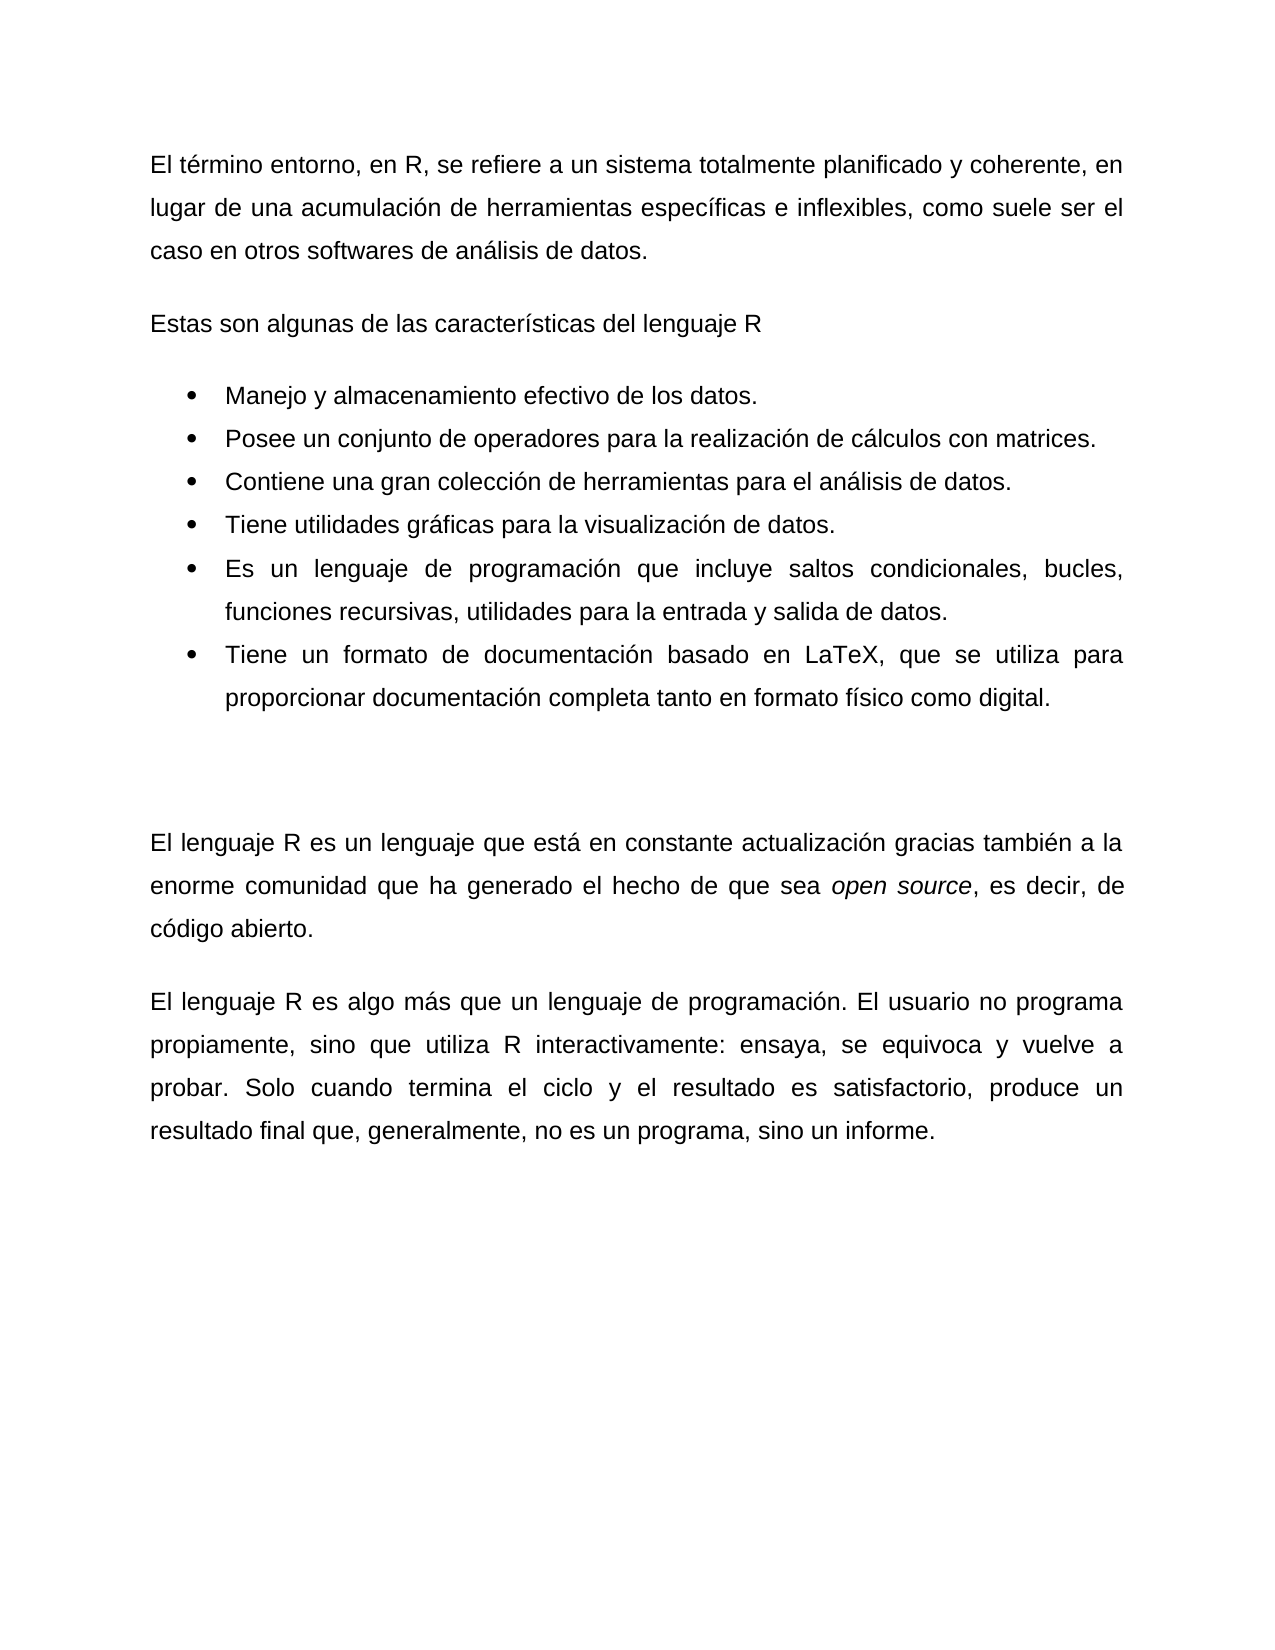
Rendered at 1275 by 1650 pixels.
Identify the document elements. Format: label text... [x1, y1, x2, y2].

text Estas son algunas de las características del lenguaje R [150, 308, 1125, 337]
list Es un lenguaje de programación que incluye saltos condicionales, bucles, funciones recursivas, utilidades para la entrada y salida de datos. [187, 554, 1125, 626]
list Tiene utilidades gráficas para la visualización de datos. [187, 511, 1125, 539]
list Contiene una gran colección de herramientas para el análisis de datos. [187, 467, 1125, 496]
text El lenguaje R es algo más que un lenguaje de programación. El usuario no programa propiamente, sino que utiliza R interactivamente: ensaya, se equivoca y vuelve a probar. Solo cuando termina el ciclo y el resultado es satisfactorio, produce un resultado final que, generalmente, no es un programa, sino un informe. [150, 986, 1125, 1144]
text El lenguaje R es un lenguaje que está en constante actualización gracias también a la enorme comunidad que ha generado el hecho de que sea open source, es decir, de código abierto. [150, 828, 1125, 943]
list Tiene un formato de documentación basado en LaTeX, que se utiliza para proporcionar documentación completa tanto en formato físico como digital. [187, 640, 1125, 712]
list Manejo y almacenamiento efectivo de los datos. [187, 381, 1125, 410]
text El término entorno, en R, se refiere a un sistema totalmente planificado y coherente, en lugar de una acumulación de herramientas específicas e inflexibles, como suele ser el caso en otros softwares de análisis de datos. [150, 150, 1125, 265]
list Posee un conjunto de operadores para la realización de cálculos con matrices. [187, 424, 1125, 453]
